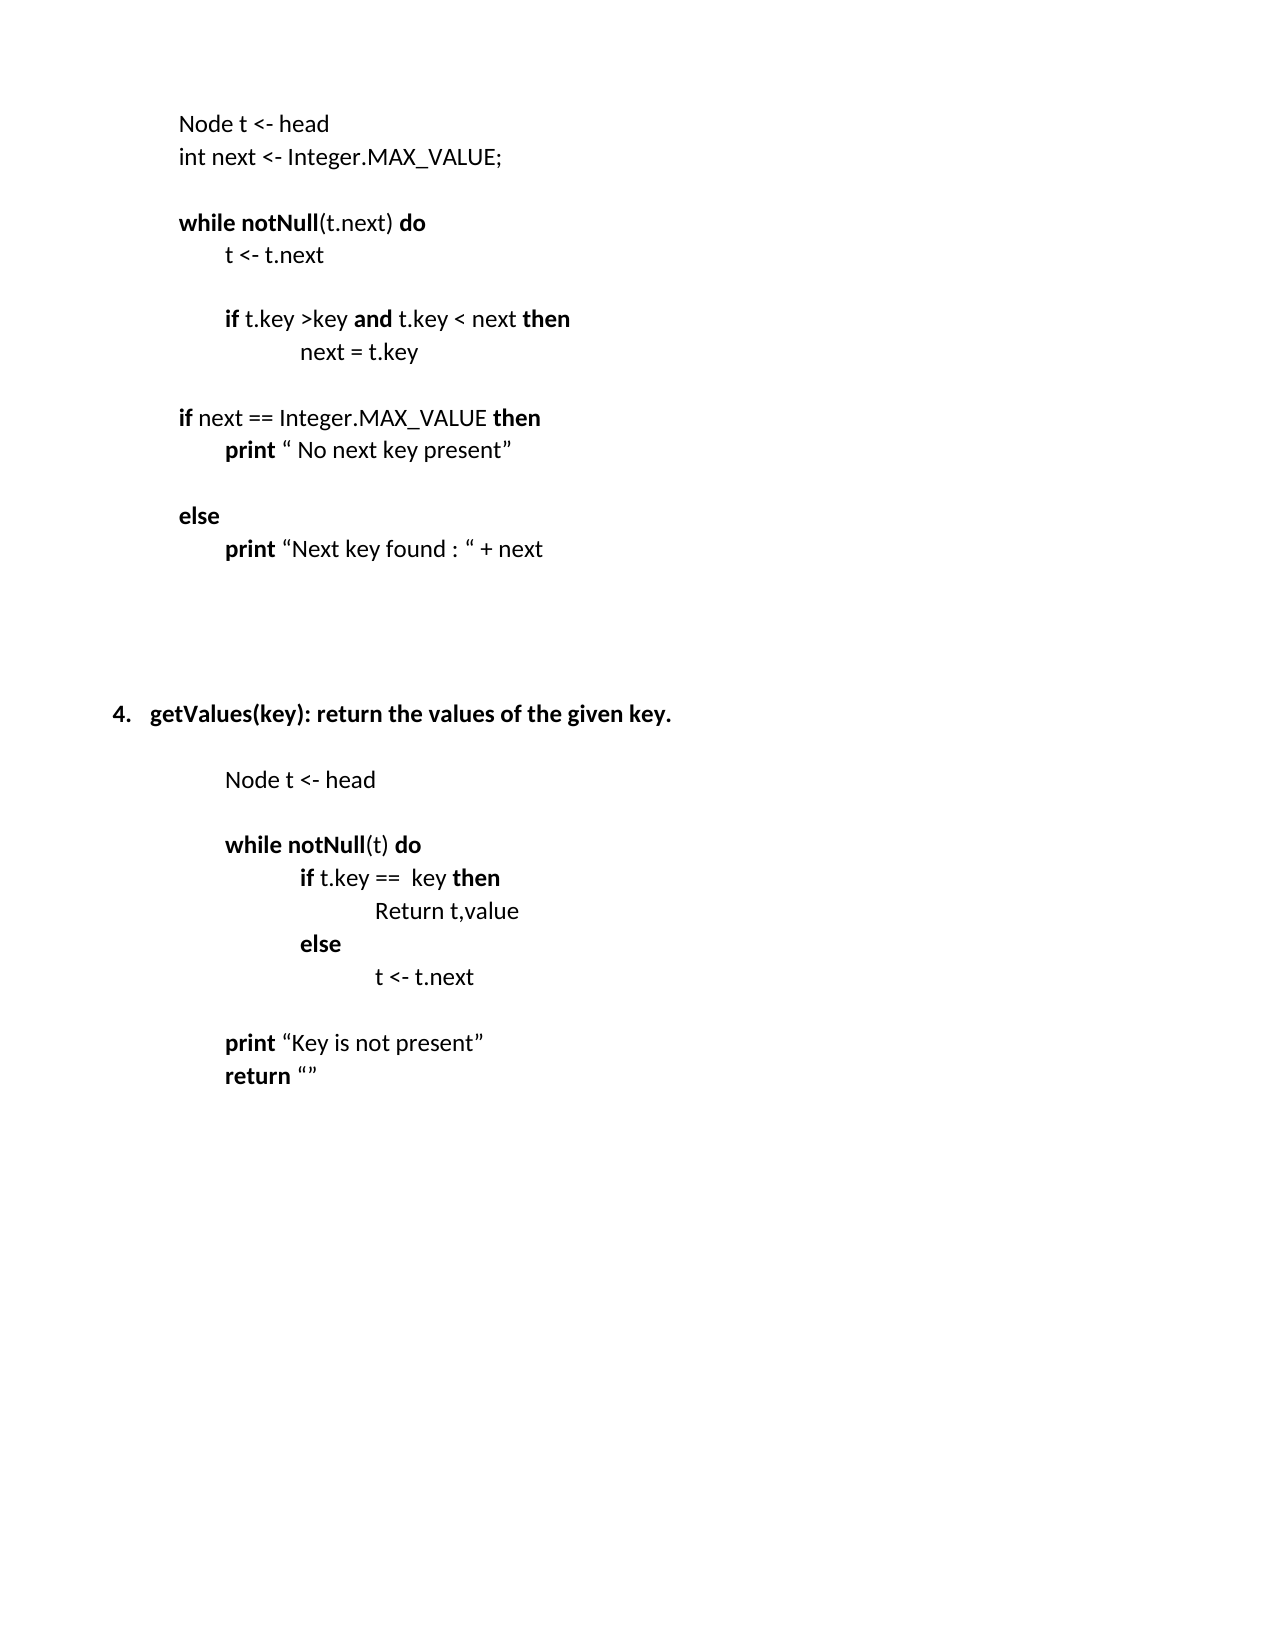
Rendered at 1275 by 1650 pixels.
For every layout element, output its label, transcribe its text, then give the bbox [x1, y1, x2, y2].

text print “Next key found : “ + next [178, 533, 1200, 564]
text print “ No next key present” [178, 434, 1200, 465]
text Node t <- head [150, 764, 1200, 794]
text print “Key is not present” [150, 1027, 1200, 1058]
text t <- t.next [178, 239, 1200, 270]
list getValues(key): return the values of the given key. [112, 698, 1200, 728]
text while notNull(t) do [150, 829, 1200, 860]
text else [178, 500, 1200, 531]
text if next == Integer.MAX_VALUE then [178, 402, 1200, 432]
text else [150, 928, 1200, 959]
text next = t.key [253, 336, 1200, 366]
text if t.key == key then [150, 862, 1200, 893]
text Return t,value [150, 895, 1200, 926]
text int next <- Integer.MAX_VALUE; [178, 141, 1200, 171]
text return “” [150, 1060, 1200, 1091]
text while notNull(t.next) do [178, 207, 1200, 237]
text t <- t.next [150, 961, 1200, 992]
text Node t <- head [178, 108, 1200, 138]
text if t.key >key and t.key < next then [178, 303, 1200, 333]
